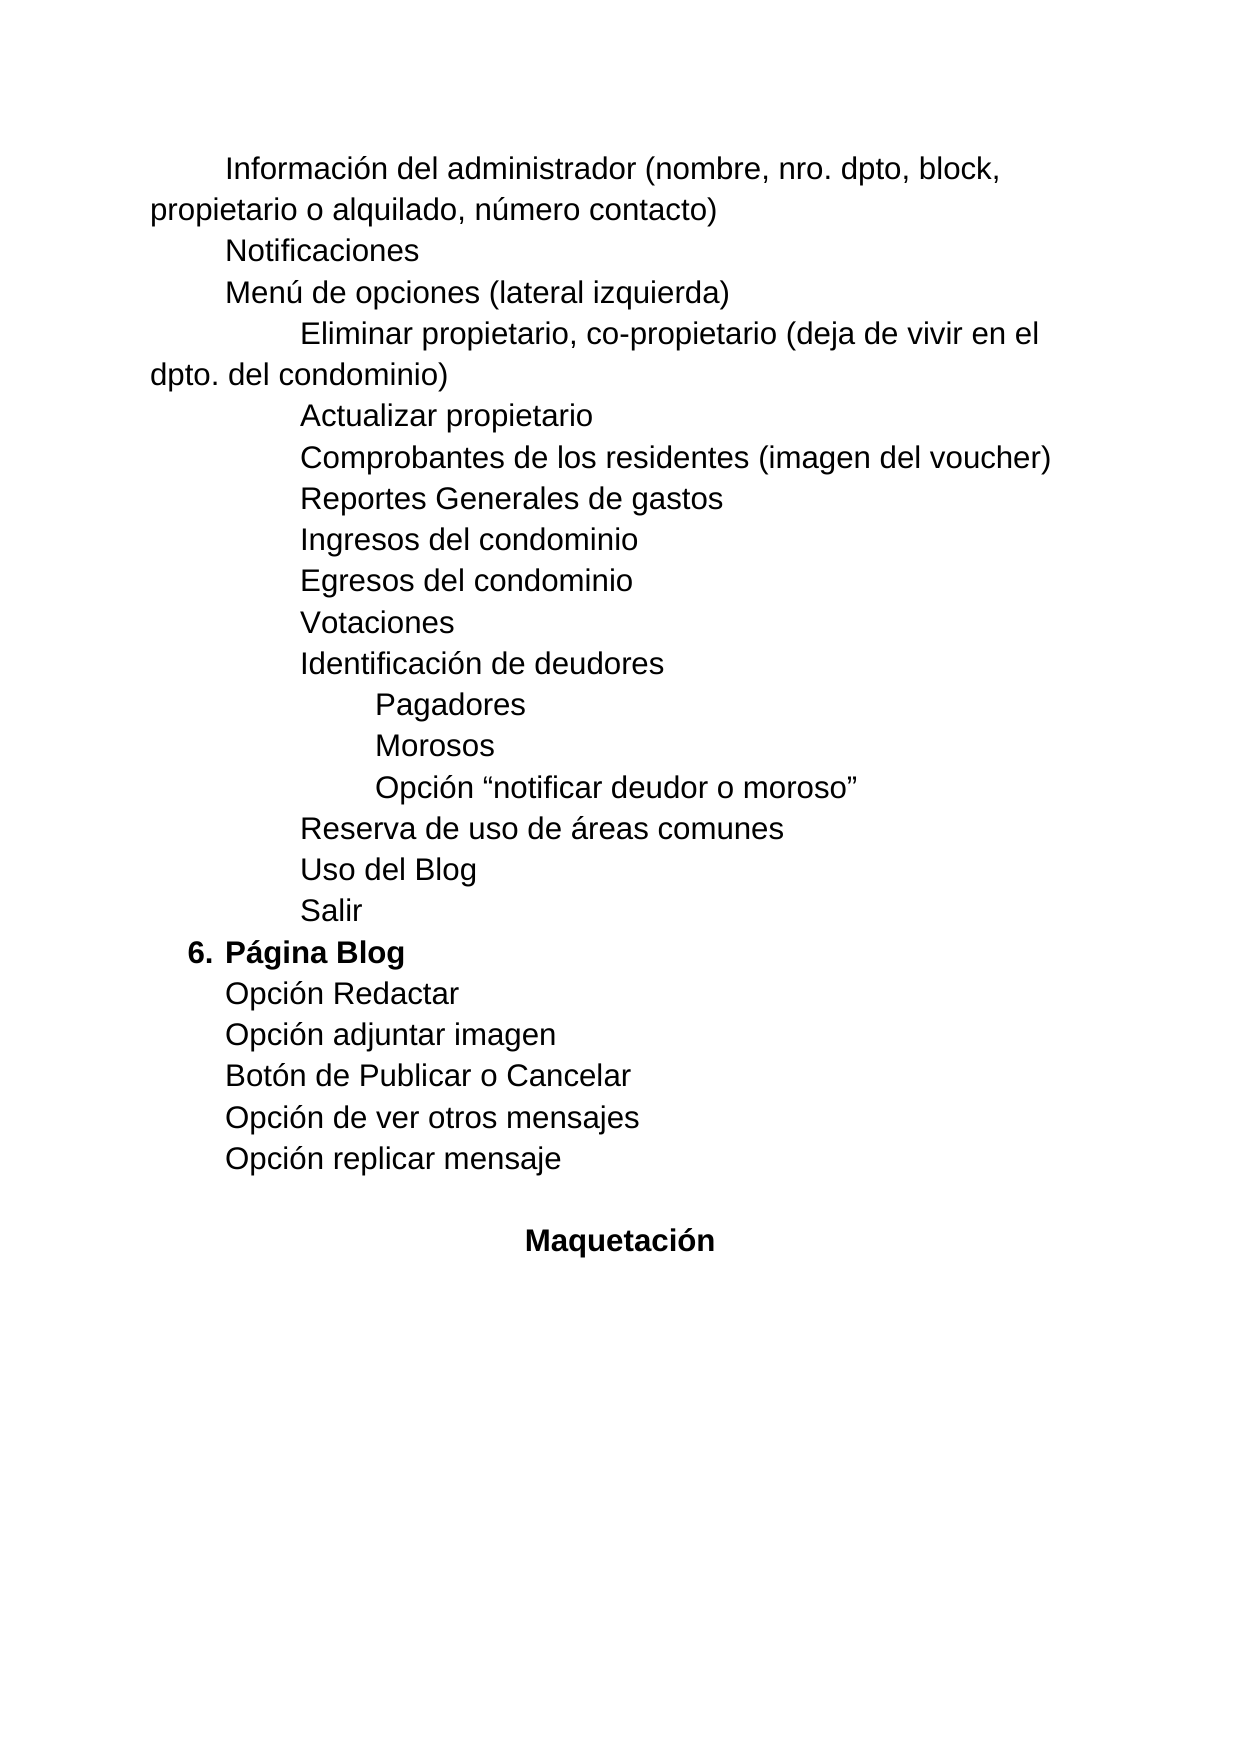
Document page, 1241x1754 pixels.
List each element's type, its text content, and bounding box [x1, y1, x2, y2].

list Página Blog [187, 934, 1090, 970]
text Eliminar propietario, co-propietario (deja de vivir en el dpto. del condominio) [150, 315, 1090, 392]
text Opción replicar mensaje [150, 1140, 1090, 1176]
text Salir [300, 892, 1090, 928]
text Pagadores [300, 686, 1090, 722]
text Opción adjuntar imagen [150, 1016, 1090, 1052]
text Ingresos del condominio [300, 521, 1090, 557]
text Comprobantes de los residentes (imagen del voucher) [300, 439, 1090, 475]
text Notificaciones [150, 232, 1090, 268]
text Actualizar propietario [150, 397, 1090, 433]
text Botón de Publicar o Cancelar [150, 1057, 1090, 1093]
text Uso del Blog [300, 851, 1090, 887]
text Opción Redactar [150, 975, 1090, 1011]
text Menú de opciones (lateral izquierda) [150, 274, 1090, 310]
text Reportes Generales de gastos [300, 480, 1090, 516]
text Opción “notificar deudor o moroso” [300, 769, 1090, 805]
text Información del administrador (nombre, nro. dpto, block, propietario o alquilado, número contacto) [150, 150, 1090, 227]
text Opción de ver otros mensajes [150, 1099, 1090, 1135]
text Votaciones [300, 604, 1090, 640]
text Reserva de uso de áreas comunes [300, 810, 1090, 846]
text Maquetación [150, 1222, 1090, 1258]
text Egresos del condominio [300, 562, 1090, 598]
text Morosos [300, 727, 1090, 763]
text Identificación de deudores [300, 645, 1090, 681]
